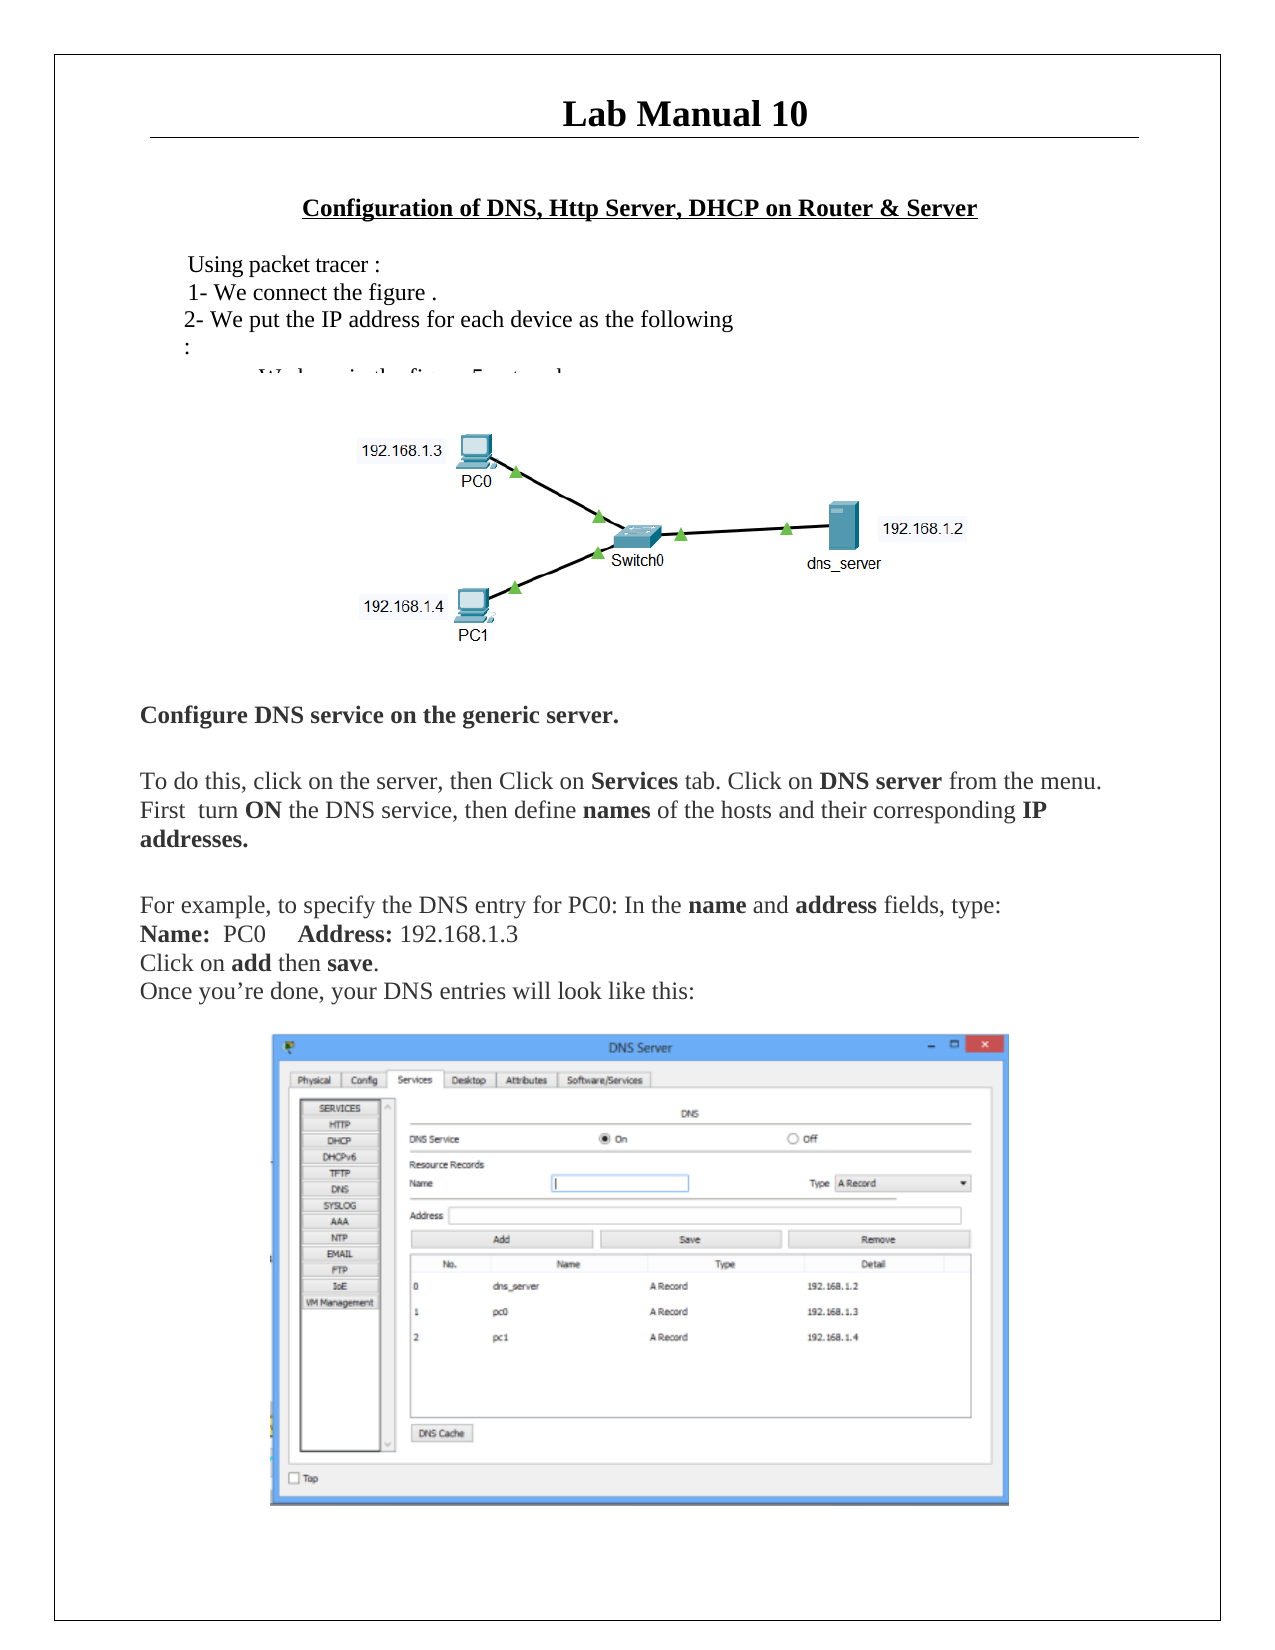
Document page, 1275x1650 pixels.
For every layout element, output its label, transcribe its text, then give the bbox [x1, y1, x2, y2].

text Click on add then save. [139, 948, 1139, 976]
text Using packet tracer : [187, 250, 509, 278]
text Configure DNS service on the generic server. [139, 700, 1139, 729]
text 1- We connect the figure . [187, 278, 509, 306]
picture [351, 420, 973, 652]
text For example, to specify the DNS entry for PC0: In the name and address fields, type: [139, 890, 1139, 919]
text Name: PC0 Address: 192.168.1.3 [139, 919, 1139, 948]
picture [270, 1033, 1009, 1506]
subtitle Configuration of DNS, Http Server, DHCP on Router & Server [139, 193, 1139, 221]
text Once you’re done, your DNS entries will look like this: [139, 976, 1139, 1005]
text To do this, click on the server, then Click on Services tab. Click on DNS server from the menu. First turn ON the DNS service, then define names of the hosts and their corresponding IP addresses. [139, 766, 1139, 853]
subtitle Lab Manual 10 [150, 92, 1139, 137]
